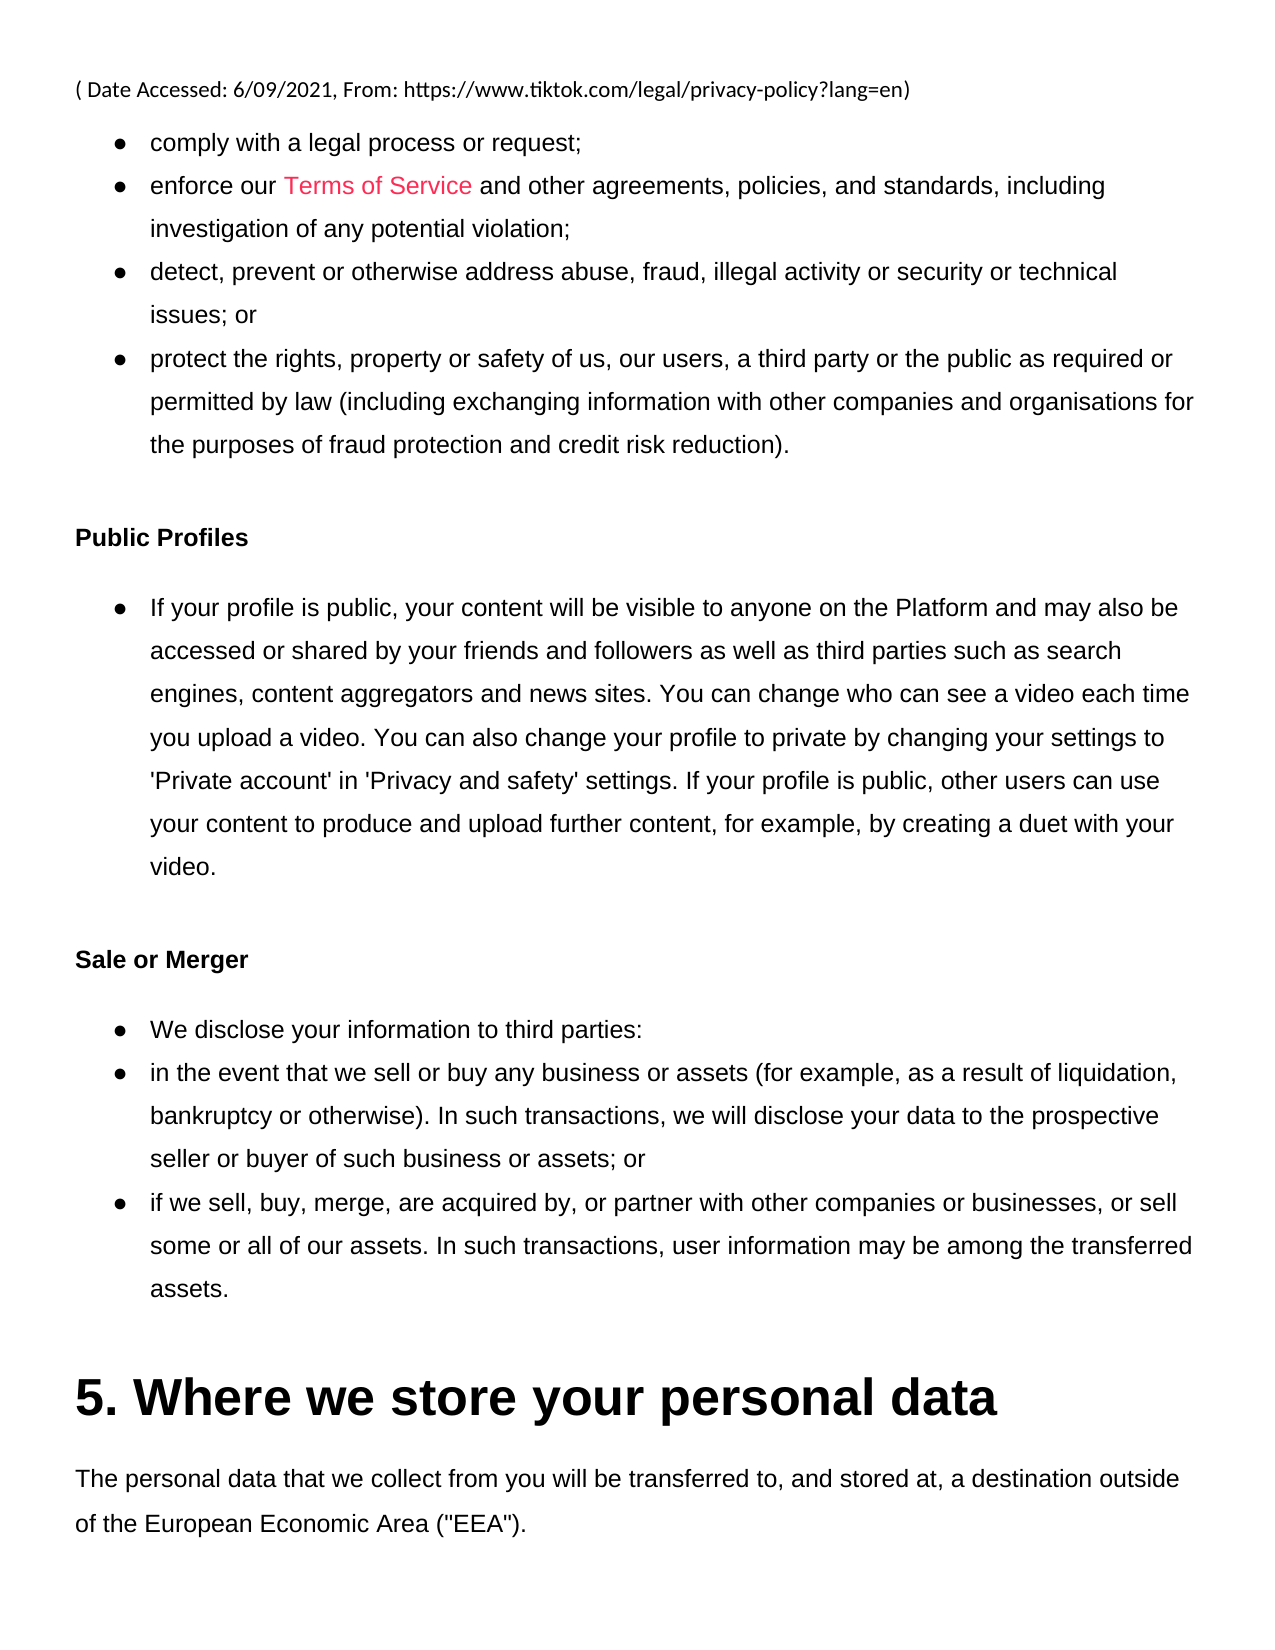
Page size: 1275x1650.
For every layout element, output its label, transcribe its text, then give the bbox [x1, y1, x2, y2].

subtitle 5. Where we store your personal data [75, 1367, 1200, 1427]
text Public Profiles [75, 523, 1200, 552]
list If your profile is public, your content will be visible to anyone on the Platform and may also be accessed or shared by your friends and followers as well as third parties such as search engines, content aggregators and news sites. You can change who can see a video each time you upload a video. You can also change your profile to private by changing your settings to 'Private account' in 'Privacy and safety' settings. If your profile is public, other users can use your content to produce and upload further content, for example, by creating a duet with your video. [112, 593, 1200, 881]
list protect the rights, property or safety of us, our users, a third party or the public as required or permitted by law (including exchanging information with other companies and organisations for the purposes of fraud protection and credit risk reduction). [112, 344, 1200, 459]
list comply with a legal process or request; [112, 128, 1200, 157]
list We disclose your information to third parties: [112, 1015, 1200, 1044]
text Sale or Merger [75, 945, 1200, 974]
list if we sell, buy, merge, are acquired by, or partner with other companies or businesses, or sell some or all of our assets. In such transactions, user information may be among the transferred assets. [112, 1188, 1200, 1303]
list enforce our Terms of Service and other agreements, policies, and standards, including investigation of any potential violation; [112, 171, 1200, 243]
list in the event that we sell or buy any business or assets (for example, as a result of liquidation, bankruptcy or otherwise). In such transactions, we will disclose your data to the prospective seller or buyer of such business or assets; or [112, 1058, 1200, 1173]
list detect, prevent or otherwise address abuse, fraud, illegal activity or security or technical issues; or [112, 257, 1200, 329]
text The personal data that we collect from you will be transferred to, and stored at, a destination outside of the European Economic Area ("EEA"). [75, 1464, 1200, 1538]
